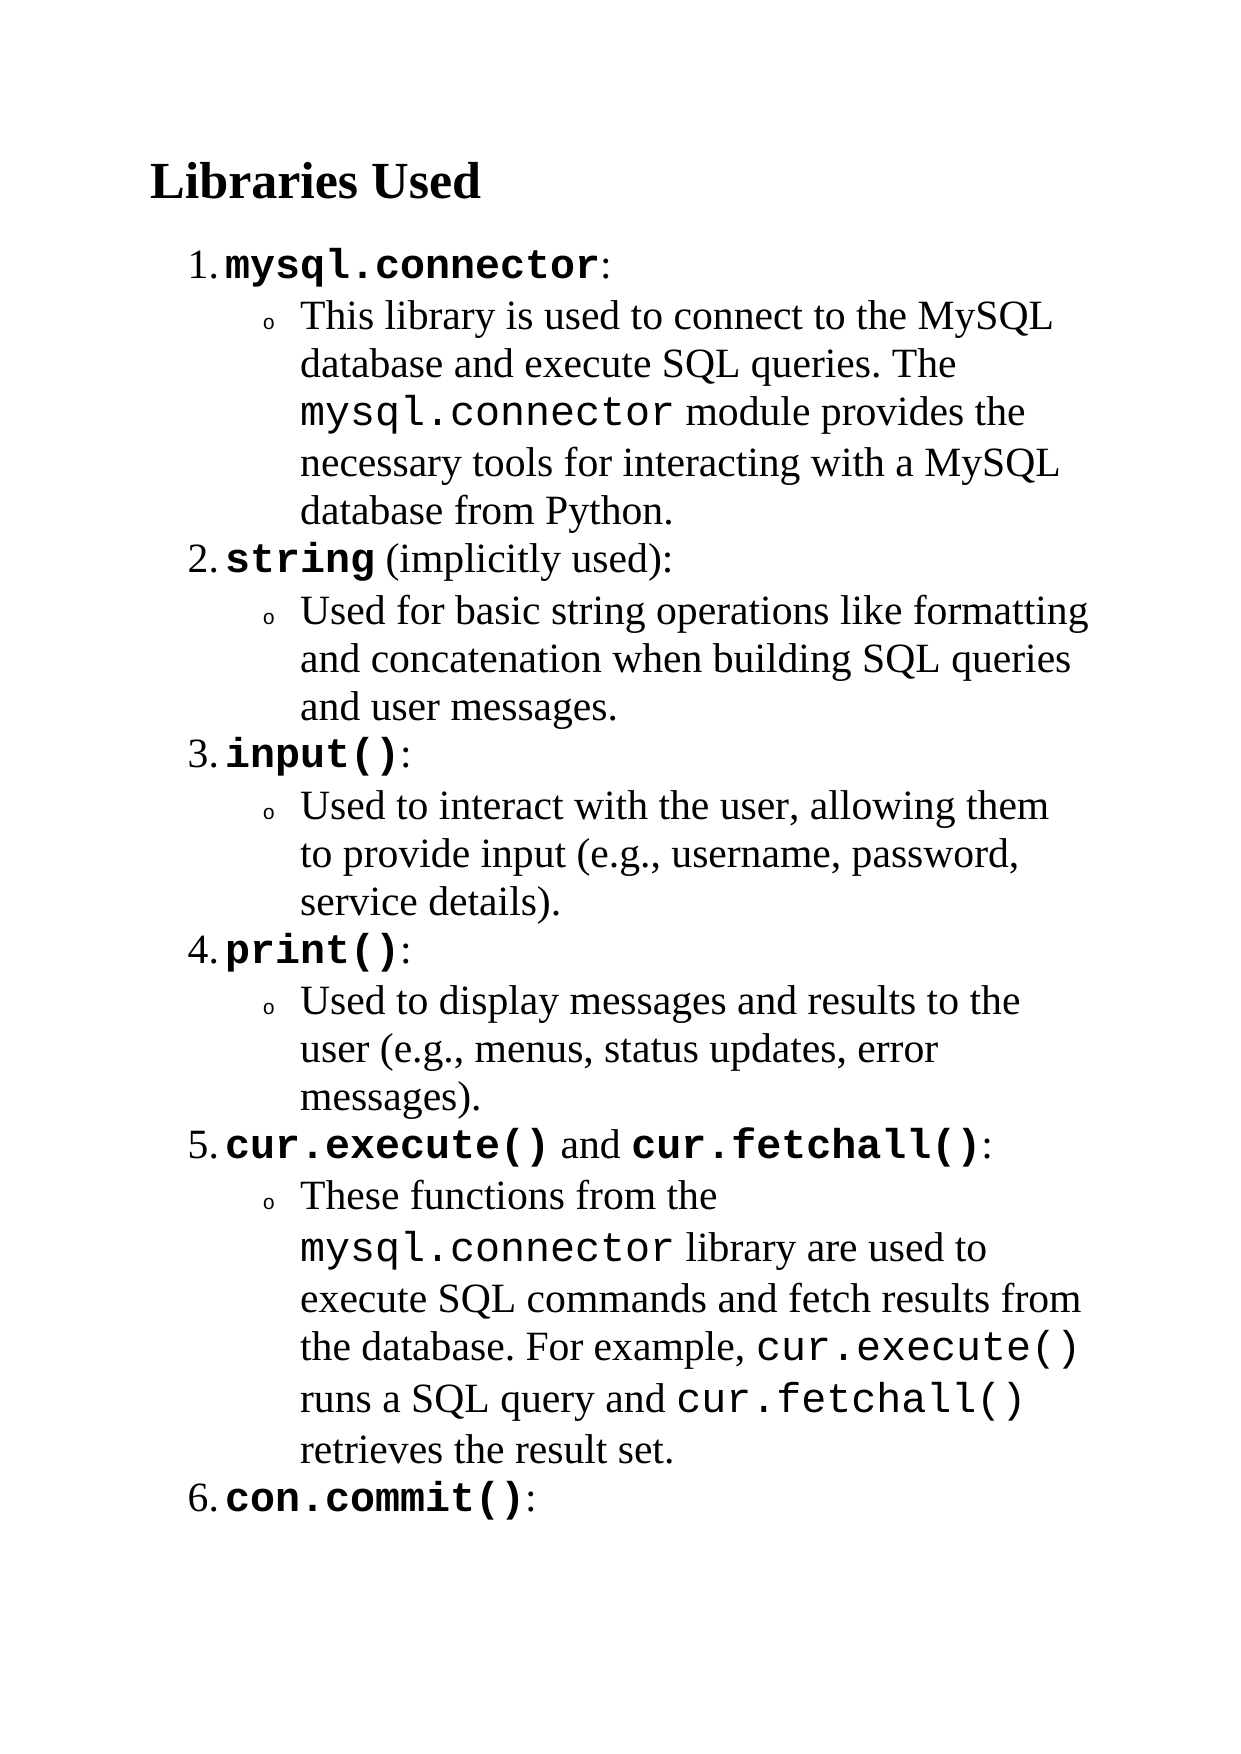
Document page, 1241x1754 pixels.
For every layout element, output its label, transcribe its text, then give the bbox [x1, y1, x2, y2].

list Used to interact with the user, allowing them to provide input (e.g., username, password, service details). [262, 780, 1090, 924]
list This library is used to connect to the MySQL database and execute SQL queries. The mysql.connector module provides the necessary tools for interacting with a MySQL database from Python. [262, 291, 1090, 534]
list print(): [187, 924, 1090, 976]
list input(): [187, 729, 1090, 780]
list con.commit(): [187, 1472, 1090, 1524]
text Libraries Used [150, 150, 1090, 210]
list Used to display messages and results to the user (e.g., menus, status updates, error messages). [262, 976, 1090, 1119]
list string (implicitly used): [187, 534, 1090, 585]
list mysql.connector: [187, 239, 1090, 291]
list cur.execute() and cur.fetchall(): [187, 1119, 1090, 1171]
list These functions from the mysql.connector library are used to execute SQL commands and fetch results from the database. For example, cur.execute() runs a SQL query and cur.fetchall() retrieves the result set. [262, 1171, 1090, 1472]
list Used for basic string operations like formatting and concatenation when building SQL queries and user messages. [262, 585, 1090, 729]
